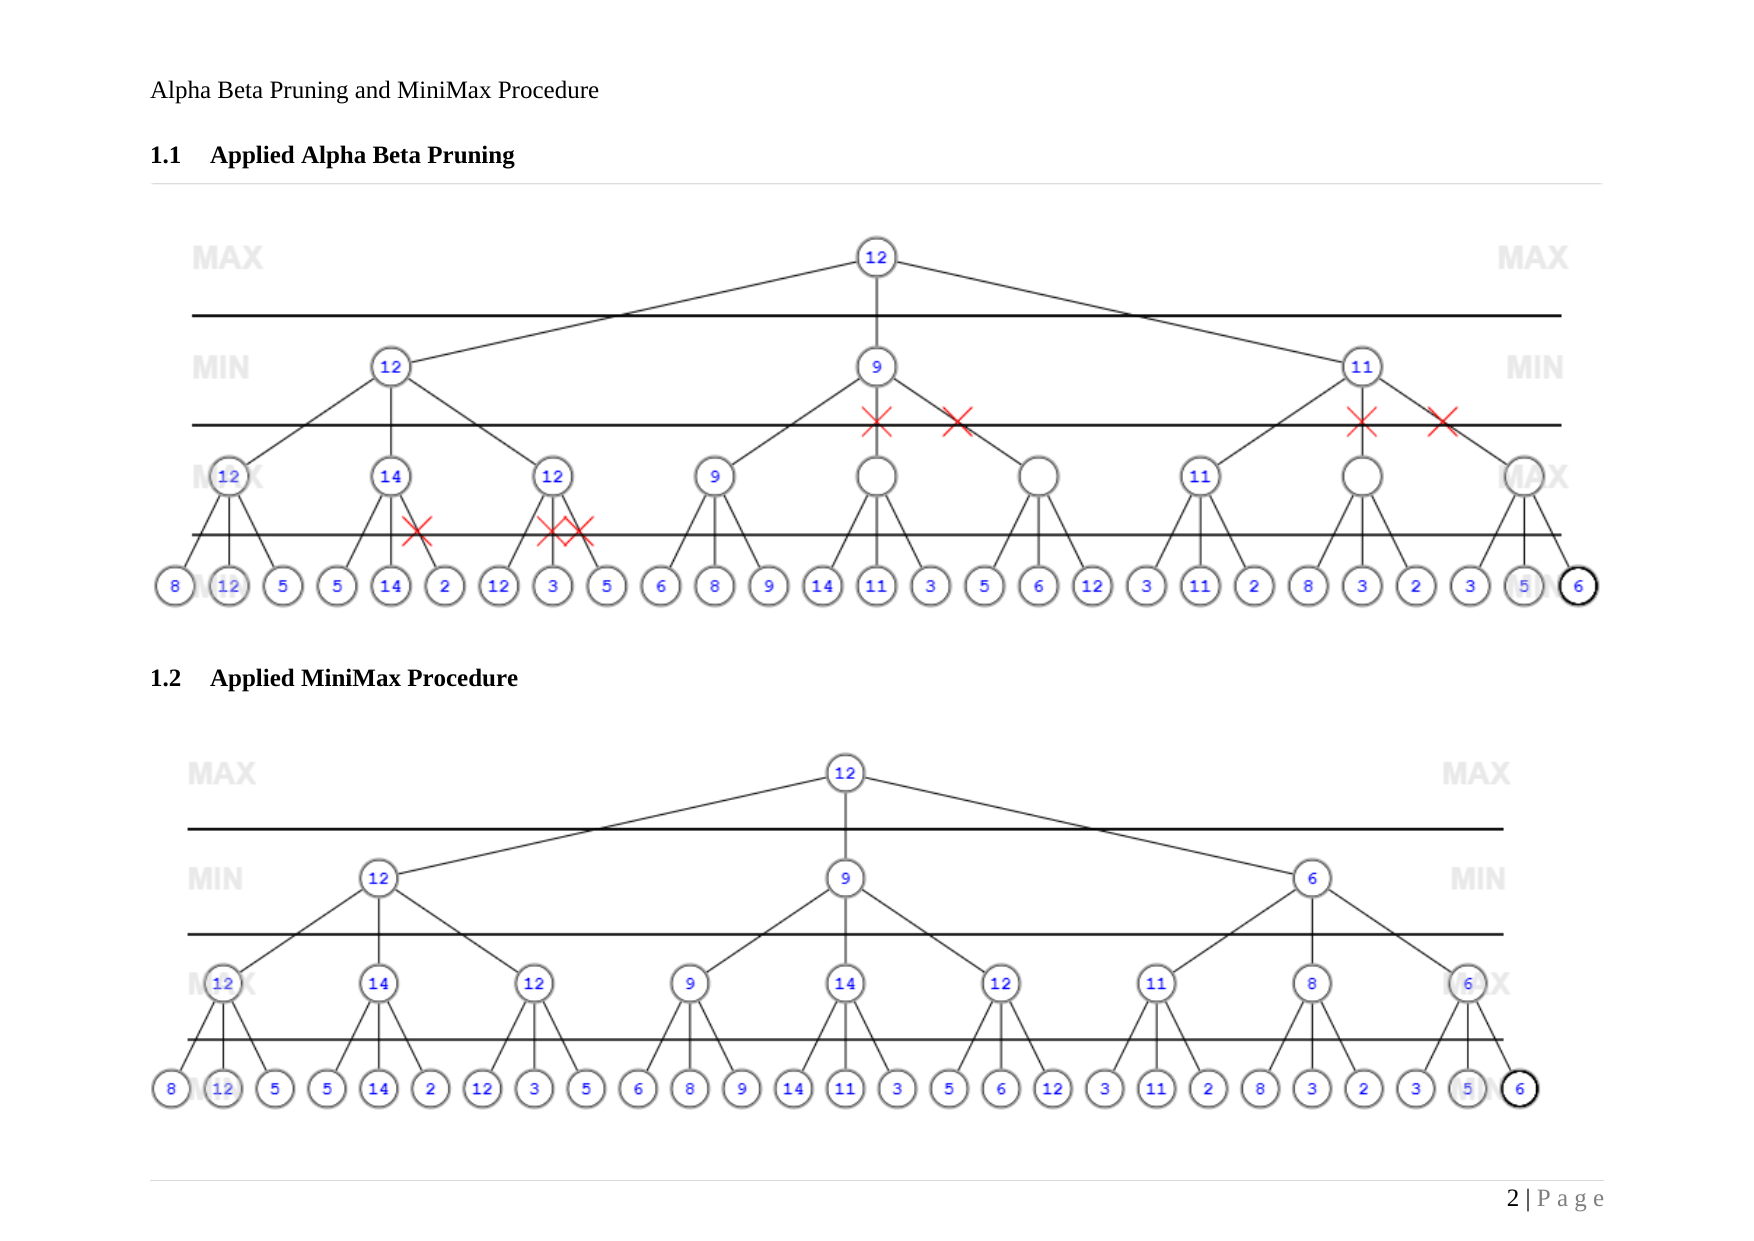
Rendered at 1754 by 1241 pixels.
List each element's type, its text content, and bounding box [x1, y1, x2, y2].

subtitle Applied MiniMax Procedure [150, 663, 1604, 692]
picture [150, 183, 1604, 633]
subtitle Applied Alpha Beta Pruning [150, 141, 1604, 169]
picture [150, 706, 1543, 1124]
